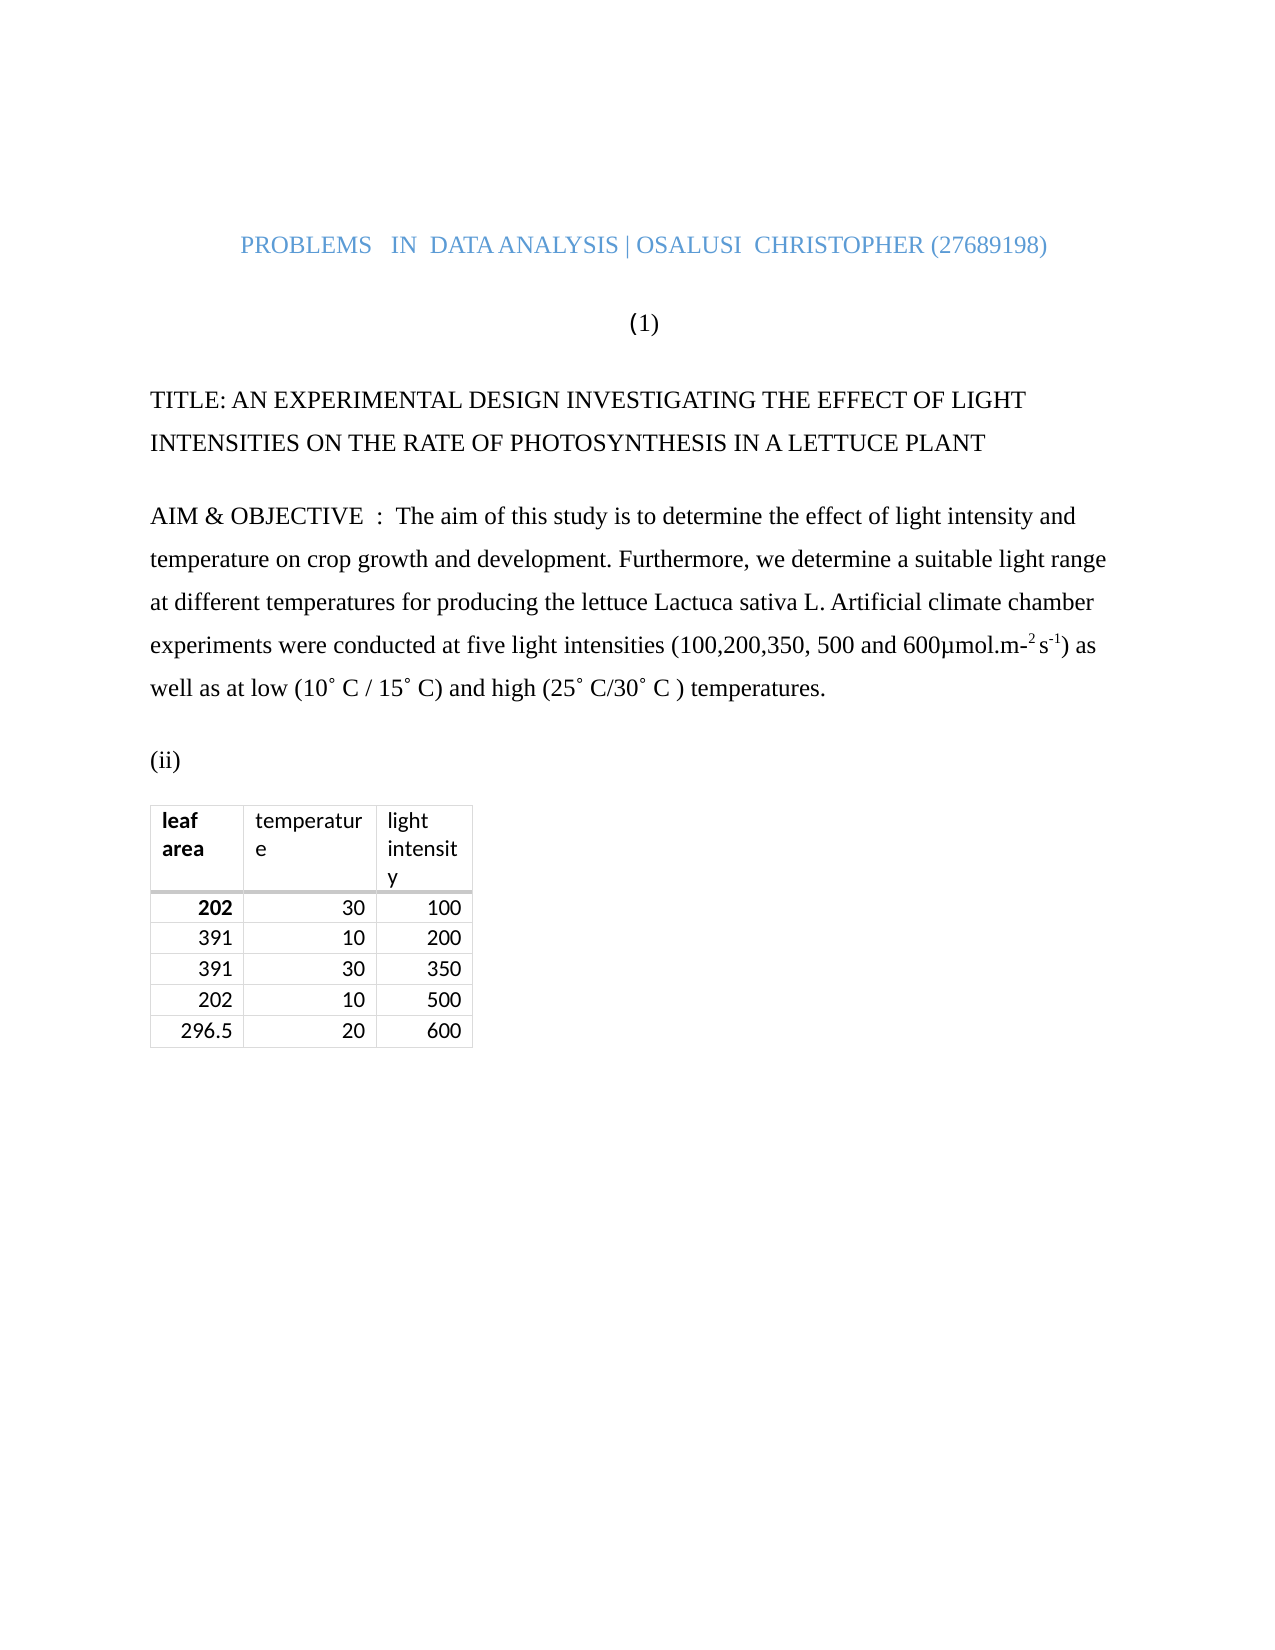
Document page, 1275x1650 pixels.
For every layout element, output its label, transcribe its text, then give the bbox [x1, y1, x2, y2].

table_cell 30 [244, 954, 376, 984]
text AIM & OBJECTIVE : The aim of this study is to determine the effect of light intensity and temperature on crop growth and development. Furthermore, we determine a suitable light range at different temperatures for producing the lettuce Lactuca sativa L. Artificial climate chamber experiments were conducted at five light intensities (100,200,350, 500 and 600µmol.m-2 s-1) as well as at low (10˚ C / 15˚ C) and high (25˚ C/30˚ C ) temperatures. [150, 501, 1125, 702]
table_cell 30 [244, 894, 376, 922]
table_header leaf area [151, 806, 243, 890]
table_header temperature [244, 806, 376, 890]
table_cell 10 [244, 985, 376, 1015]
table_cell 391 [151, 954, 243, 984]
table_cell 200 [377, 923, 472, 953]
text TITLE: AN EXPERIMENTAL DESIGN INVESTIGATING THE EFFECT OF LIGHT INTENSITIES ON THE RATE OF PHOTOSYNTHESIS IN A LETTUCE PLANT [150, 385, 1125, 457]
table_cell 100 [377, 894, 472, 922]
text PROBLEMS IN DATA ANALYSIS | OSALUSI CHRISTOPHER (27689198) [150, 230, 1125, 259]
table_header light intensity [377, 806, 472, 890]
table_cell 600 [377, 1016, 472, 1047]
table_cell 10 [244, 923, 376, 953]
table_cell 202 [151, 985, 243, 1015]
table_cell 296.5 [151, 1016, 243, 1047]
text (ii) [150, 746, 1125, 774]
text (1) [150, 305, 1125, 339]
table_cell 350 [377, 954, 472, 984]
table_cell 391 [151, 923, 243, 953]
table_cell 20 [244, 1016, 376, 1047]
table_cell 500 [377, 985, 472, 1015]
table_cell 202 [151, 894, 243, 922]
